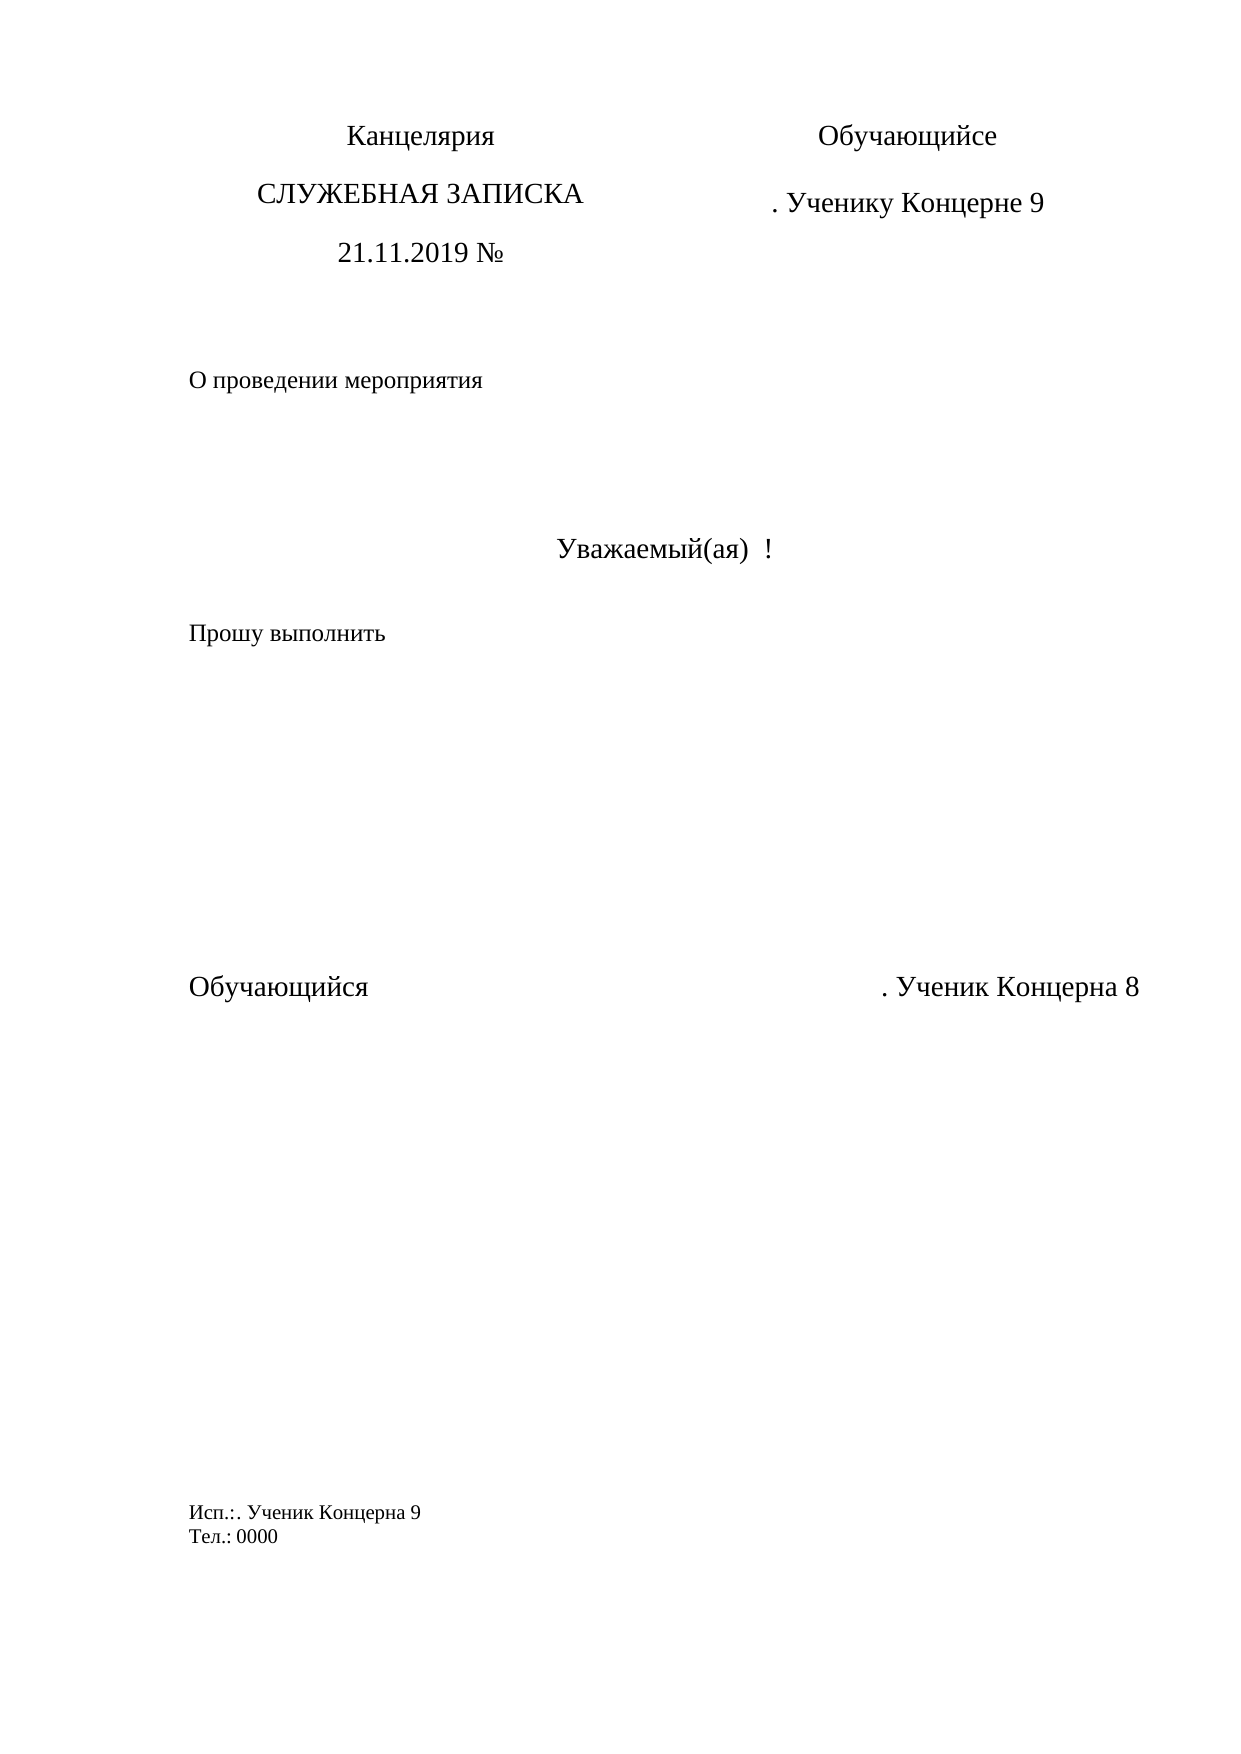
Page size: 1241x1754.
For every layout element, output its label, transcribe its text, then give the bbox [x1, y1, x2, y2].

table_header . Ученик Концерна 8 [664, 969, 1151, 1003]
table_cell О проведении мероприятия [177, 302, 1152, 418]
table_header Обучающийся [177, 969, 664, 1003]
table_header Обучающийсе . Ученику Концерне 9 [664, 118, 1152, 302]
table_header Канцелярия СЛУЖЕБНАЯ ЗАПИСКА 21.11.2019 № [177, 118, 664, 302]
table_cell Уважаемый(ая) ! Прошу выполнить [177, 419, 1152, 647]
